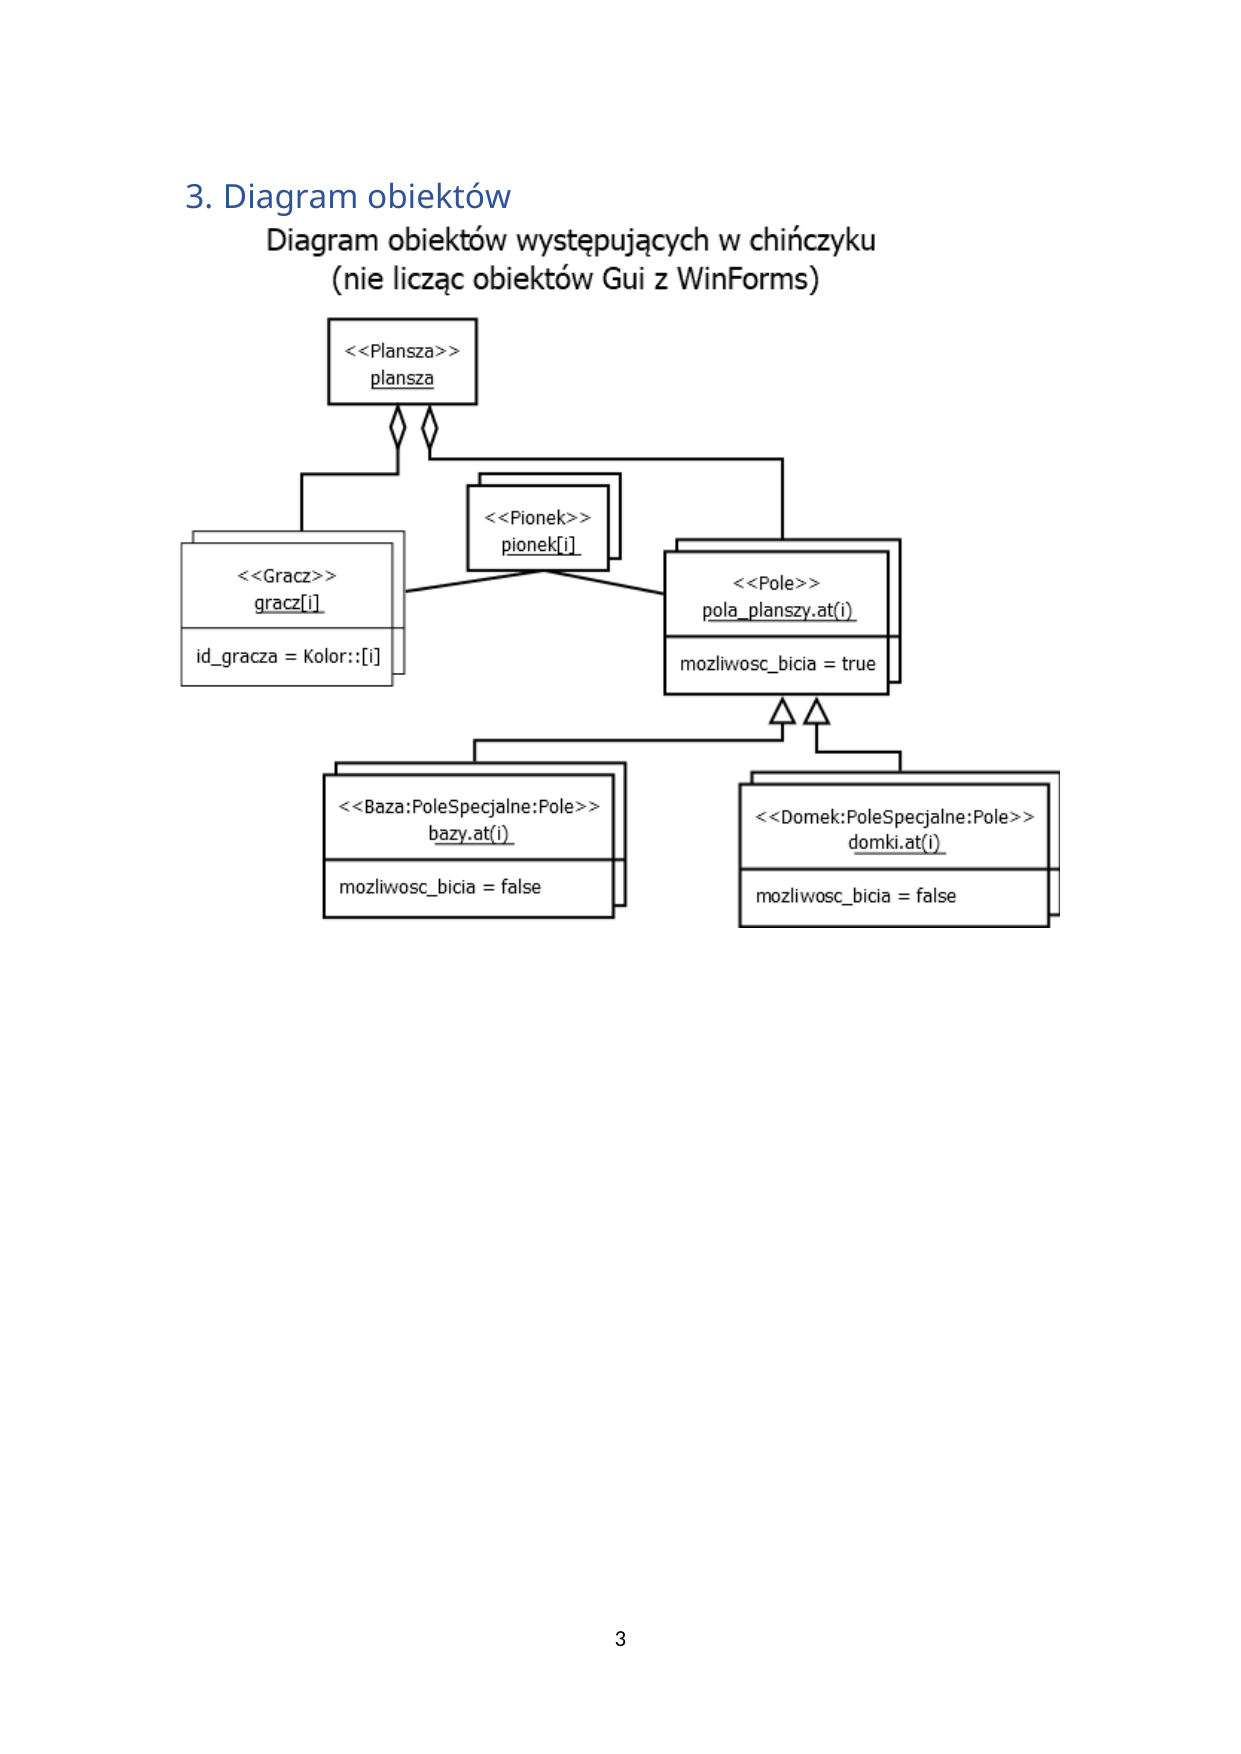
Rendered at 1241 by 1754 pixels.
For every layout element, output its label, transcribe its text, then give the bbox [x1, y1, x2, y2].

picture [180, 221, 1060, 928]
subtitle Diagram obiektów [185, 173, 1093, 218]
